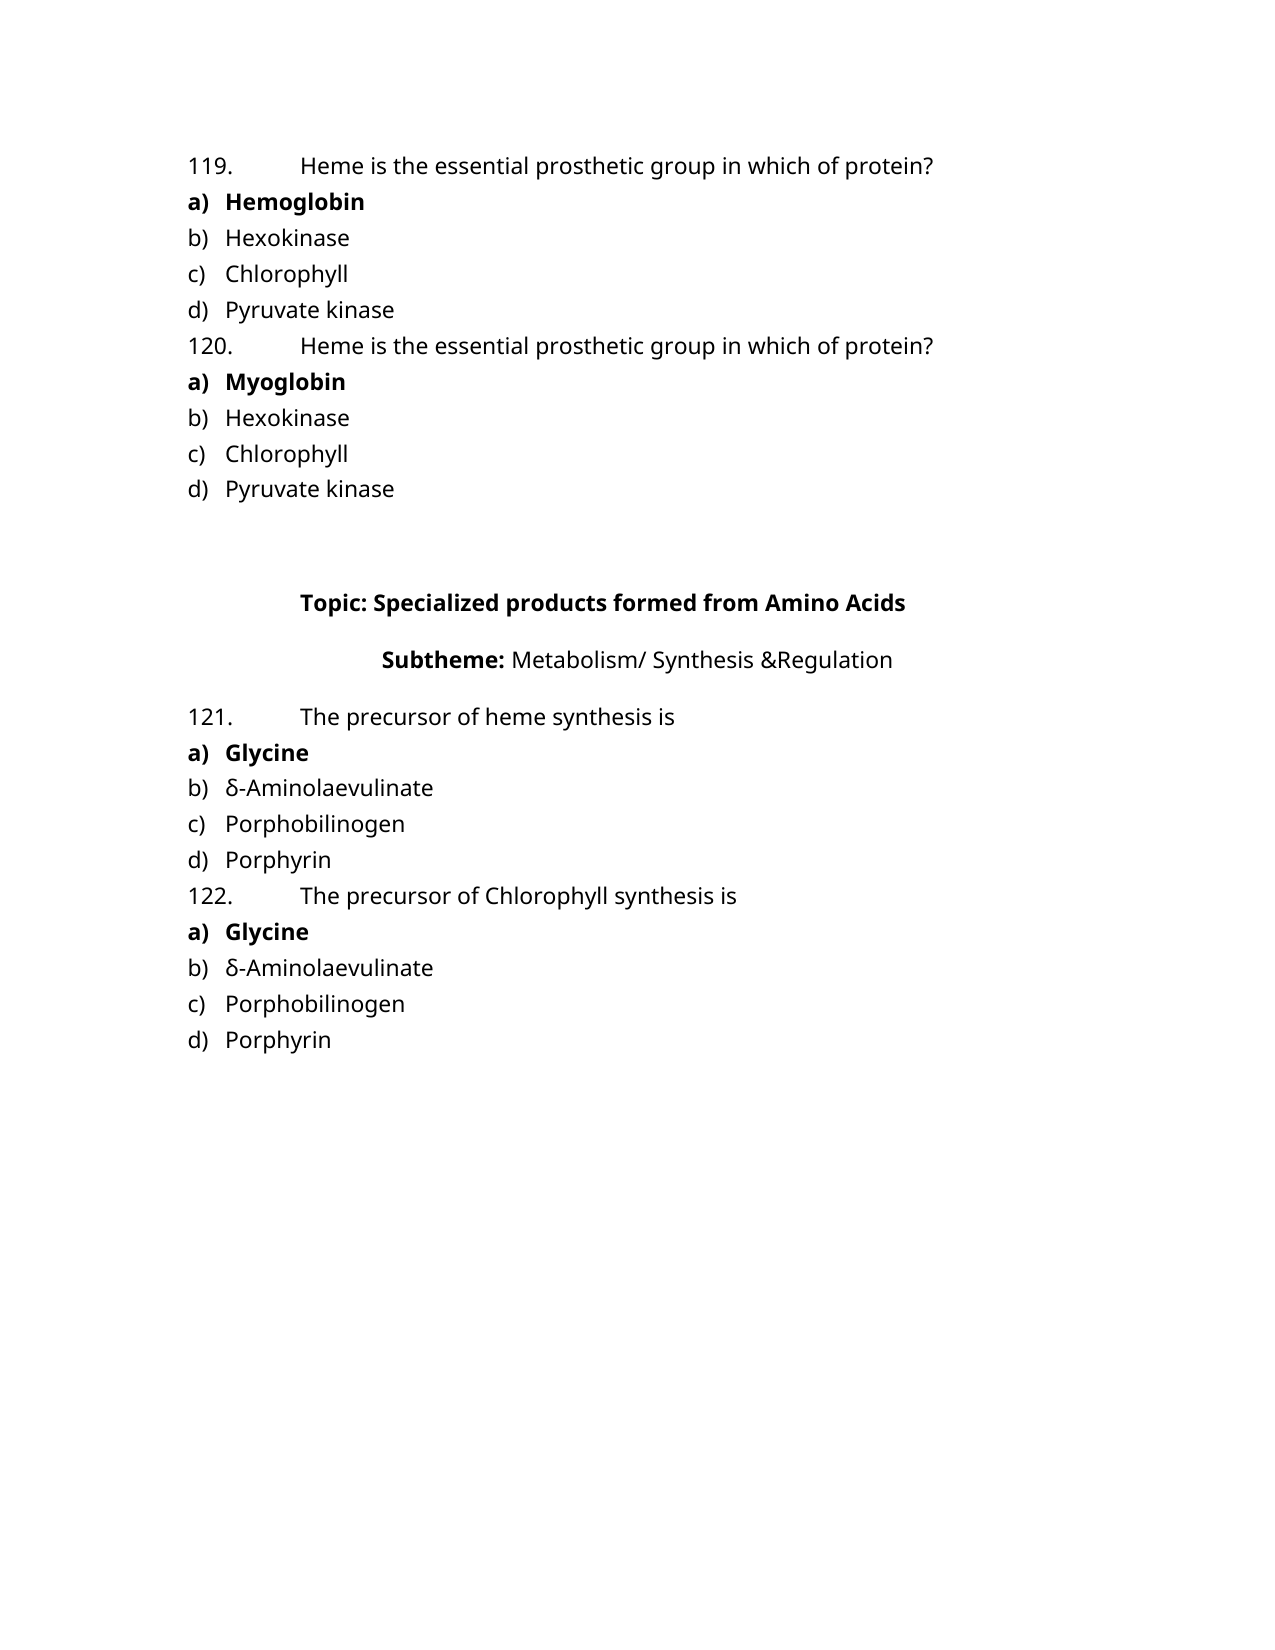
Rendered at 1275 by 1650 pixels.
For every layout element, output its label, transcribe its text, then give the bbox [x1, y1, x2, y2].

list Hexokinase [187, 402, 1125, 433]
list The precursor of heme synthesis is [187, 701, 1125, 732]
list Myoglobin [187, 366, 1125, 397]
list Hemoglobin [187, 186, 1125, 217]
text Subtheme: Metabolism/ Synthesis &Regulation [150, 644, 1125, 675]
list Heme is the essential prosthetic group in which of protein? [187, 150, 1125, 181]
text Topic: Specialized products formed from Amino Acids [150, 587, 1125, 618]
list Glycine [187, 916, 1125, 947]
list Pyruvate kinase [187, 473, 1125, 505]
list Heme is the essential prosthetic group in which of protein? [187, 330, 1125, 361]
list Hexokinase [187, 222, 1125, 253]
list Porphyrin [187, 1024, 1125, 1055]
list The precursor of Chlorophyll synthesis is [187, 880, 1125, 911]
list Glycine [187, 736, 1125, 768]
list Chlorophyll [187, 258, 1125, 289]
list Porphobilinogen [187, 808, 1125, 839]
list Chlorophyll [187, 437, 1125, 469]
list Pyruvate kinase [187, 294, 1125, 325]
list δ-Aminolaevulinate [187, 772, 1125, 804]
list δ-Aminolaevulinate [187, 952, 1125, 983]
list Porphyrin [187, 844, 1125, 876]
list Porphobilinogen [187, 988, 1125, 1019]
